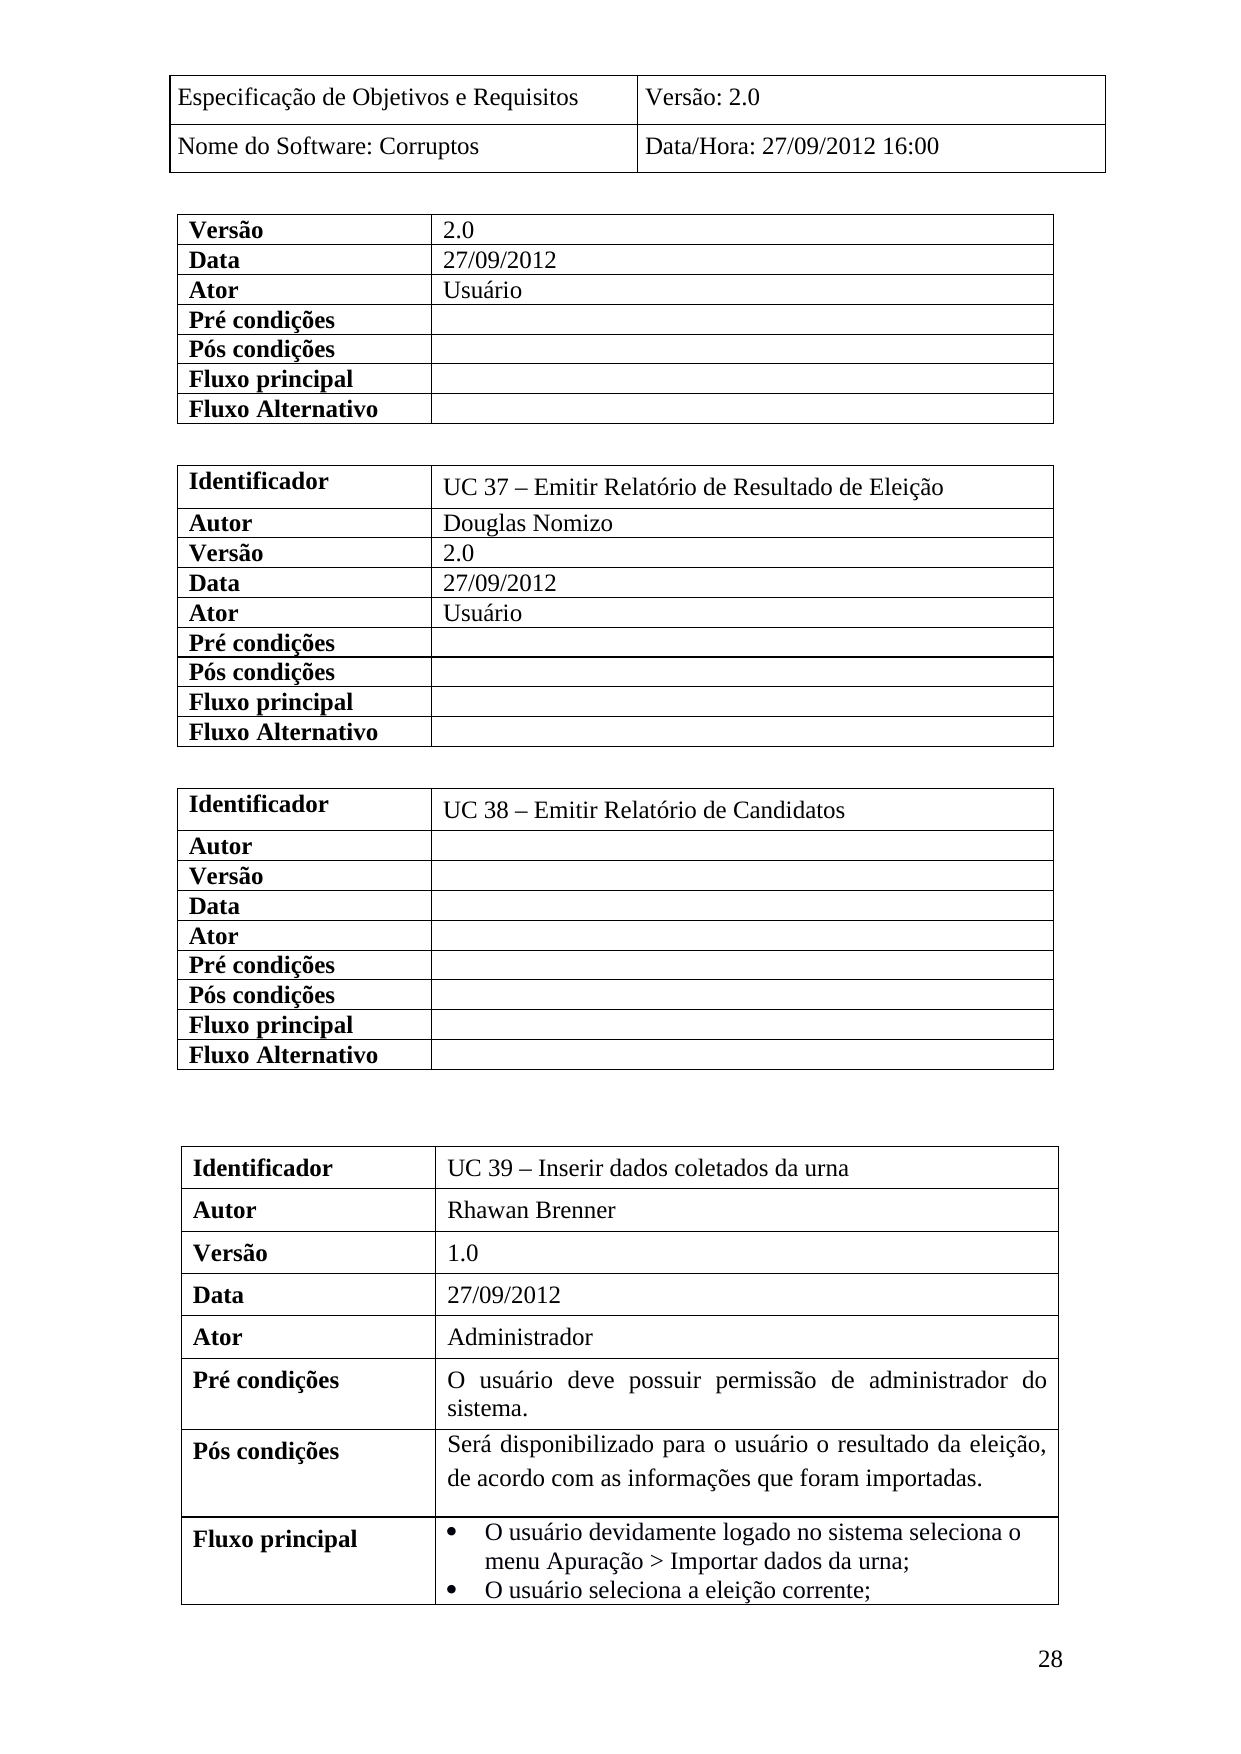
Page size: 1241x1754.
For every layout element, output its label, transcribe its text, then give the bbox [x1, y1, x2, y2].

table_cell Pré condições [178, 951, 431, 979]
table_cell Autor [178, 509, 431, 537]
table_cell [432, 687, 1053, 716]
table_cell Fluxo Alternativo [178, 394, 431, 423]
table_cell Versão [178, 861, 431, 890]
table_header Identificador [178, 789, 431, 830]
table_cell Pré condições [178, 628, 431, 656]
table_cell [432, 921, 1053, 949]
table_cell Rhawan Brenner [436, 1189, 1058, 1231]
table_cell [432, 891, 1053, 920]
table_cell Data [178, 891, 431, 920]
table_cell Fluxo principal [178, 1010, 431, 1039]
table_cell Fluxo principal [182, 1518, 435, 1604]
table_cell Versão [178, 215, 431, 244]
table_cell 2.0 [432, 215, 1053, 244]
table_cell [432, 305, 1053, 333]
table_header UC 37 – Emitir Relatório de Resultado de Eleição [432, 466, 1053, 507]
table_cell Fluxo principal [178, 687, 431, 716]
table_cell Ator [178, 921, 431, 949]
table_cell [432, 394, 1053, 423]
table_cell [432, 951, 1053, 979]
table_header UC 39 – Inserir dados coletados da urna [436, 1147, 1058, 1188]
table_cell Autor [182, 1189, 435, 1231]
table_cell Pós condições [178, 335, 431, 363]
table_cell [432, 335, 1053, 363]
table_cell Pós condições [178, 658, 431, 686]
table_cell [432, 980, 1053, 1009]
table_header Identificador [182, 1147, 435, 1188]
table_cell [436, 1518, 1058, 1604]
table_cell Data [178, 568, 431, 597]
table_cell 27/09/2012 [436, 1274, 1058, 1315]
table_cell Pré condições [182, 1359, 435, 1428]
table_cell Pós condições [178, 980, 431, 1009]
table_header UC 38 – Emitir Relatório de Candidatos [432, 789, 1053, 830]
table_cell O usuário deve possuir permissão de administrador do sistema. [436, 1359, 1058, 1428]
table_cell Ator [178, 598, 431, 627]
table_cell [432, 628, 1053, 656]
table_cell Fluxo Alternativo [178, 1040, 431, 1069]
table_cell Pós condições [182, 1430, 435, 1516]
table_cell Fluxo principal [178, 364, 431, 393]
table_cell Será disponibilizado para o usuário o resultado da eleição, de acordo com as informações que foram importadas. [436, 1430, 1058, 1516]
table_cell Douglas Nomizo [432, 509, 1053, 537]
table_cell 2.0 [432, 538, 1053, 567]
table_cell 27/09/2012 [432, 568, 1053, 597]
table_cell [432, 1040, 1053, 1069]
table_cell Versão [182, 1232, 435, 1273]
table_cell Pré condições [178, 305, 431, 333]
table_cell [432, 861, 1053, 890]
table_cell [432, 364, 1053, 393]
table_cell [432, 717, 1053, 746]
table_cell [432, 1010, 1053, 1039]
table_cell Autor [178, 831, 431, 860]
table_header Identificador [178, 466, 431, 507]
table_cell [432, 831, 1053, 860]
table_cell 27/09/2012 [432, 245, 1053, 274]
table_cell Usuário [432, 598, 1053, 627]
table_cell Versão [178, 538, 431, 567]
table_cell Ator [178, 275, 431, 304]
table_cell [432, 658, 1053, 686]
table_cell Data [178, 245, 431, 274]
table_cell Ator [182, 1316, 435, 1357]
table_cell Fluxo Alternativo [178, 717, 431, 746]
table_cell 1.0 [436, 1232, 1058, 1273]
table_cell Administrador [436, 1316, 1058, 1357]
table_cell Usuário [432, 275, 1053, 304]
table_cell Data [182, 1274, 435, 1315]
